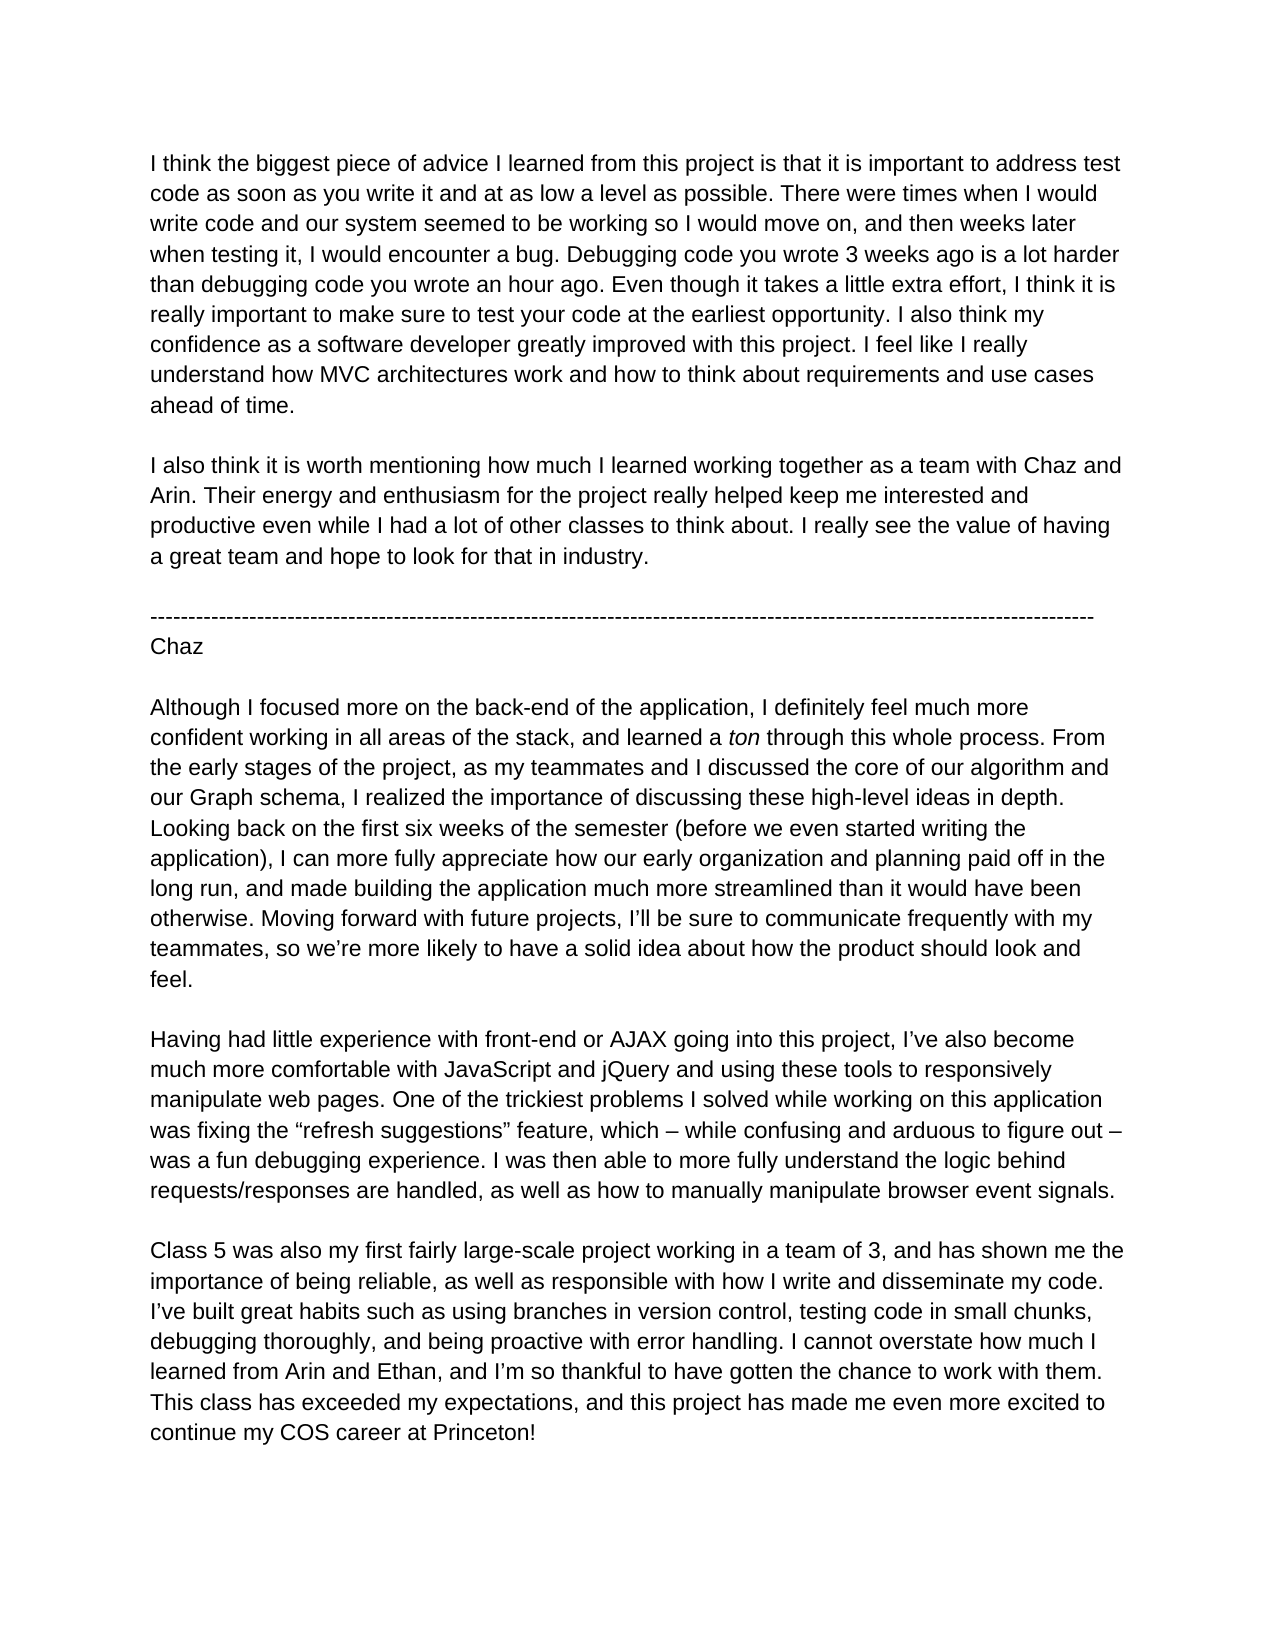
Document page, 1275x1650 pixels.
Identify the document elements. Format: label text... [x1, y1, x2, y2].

text Chaz [150, 633, 1125, 660]
text Class 5 was also my first fairly large-scale project working in a team of 3, and has shown me the importance of being reliable, as well as responsible with how I write and disseminate my code. I’ve built great habits such as using branches in version control, testing code in small chunks, debugging thoroughly, and being proactive with error handling. I cannot overstate how much I learned from Arin and Ethan, and I’m so thankful to have gotten the chance to work with them. This class has exceeded my expectations, and this project has made me even more excited to continue my COS career at Princeton! [150, 1237, 1125, 1445]
text Although I focused more on the back-end of the application, I definitely feel much more confident working in all areas of the stack, and learned a ton through this whole process. From the early stages of the project, as my teammates and I discussed the core of our algorithm and our Graph schema, I realized the importance of discussing these high-level ideas in depth. Looking back on the first six weeks of the semester (before we even started writing the application), I can more fully appreciate how our early organization and planning paid off in the long run, and made building the application much more streamlined than it would have been otherwise. Moving forward with future projects, I’ll be sure to communicate frequently with my teammates, so we’re more likely to have a solid idea about how the product should look and feel. [150, 694, 1125, 992]
text ---------------------------------------------------------------------------------------------------------------------------- [150, 603, 1125, 629]
text I think the biggest piece of advice I learned from this project is that it is important to address test code as soon as you write it and at as low a level as possible. There were times when I would write code and our system seemed to be working so I would move on, and then weeks later when testing it, I would encounter a bug. Debugging code you wrote 3 weeks ago is a lot harder than debugging code you wrote an hour ago. Even though it takes a little extra effort, I think it is really important to make sure to test your code at the earliest opportunity. I also think my confidence as a software developer greatly improved with this project. I feel like I really understand how MVC architectures work and how to think about requirements and use cases ahead of time. [150, 150, 1125, 418]
text Having had little experience with front-end or AJAX going into this project, I’ve also become much more comfortable with JavaScript and jQuery and using these tools to responsively manipulate web pages. One of the trickiest problems I solved while working on this application was fixing the “refresh suggestions” feature, which – while confusing and arduous to figure out – was a fun debugging experience. I was then able to more fully understand the logic behind requests/responses are handled, as well as how to manually manipulate browser event signals. [150, 1026, 1125, 1203]
text I also think it is worth mentioning how much I learned working together as a team with Chaz and Arin. Their energy and enthusiasm for the project really helped keep me interested and productive even while I had a lot of other classes to think about. I really see the value of having a great team and hope to look for that in industry. [150, 452, 1125, 569]
